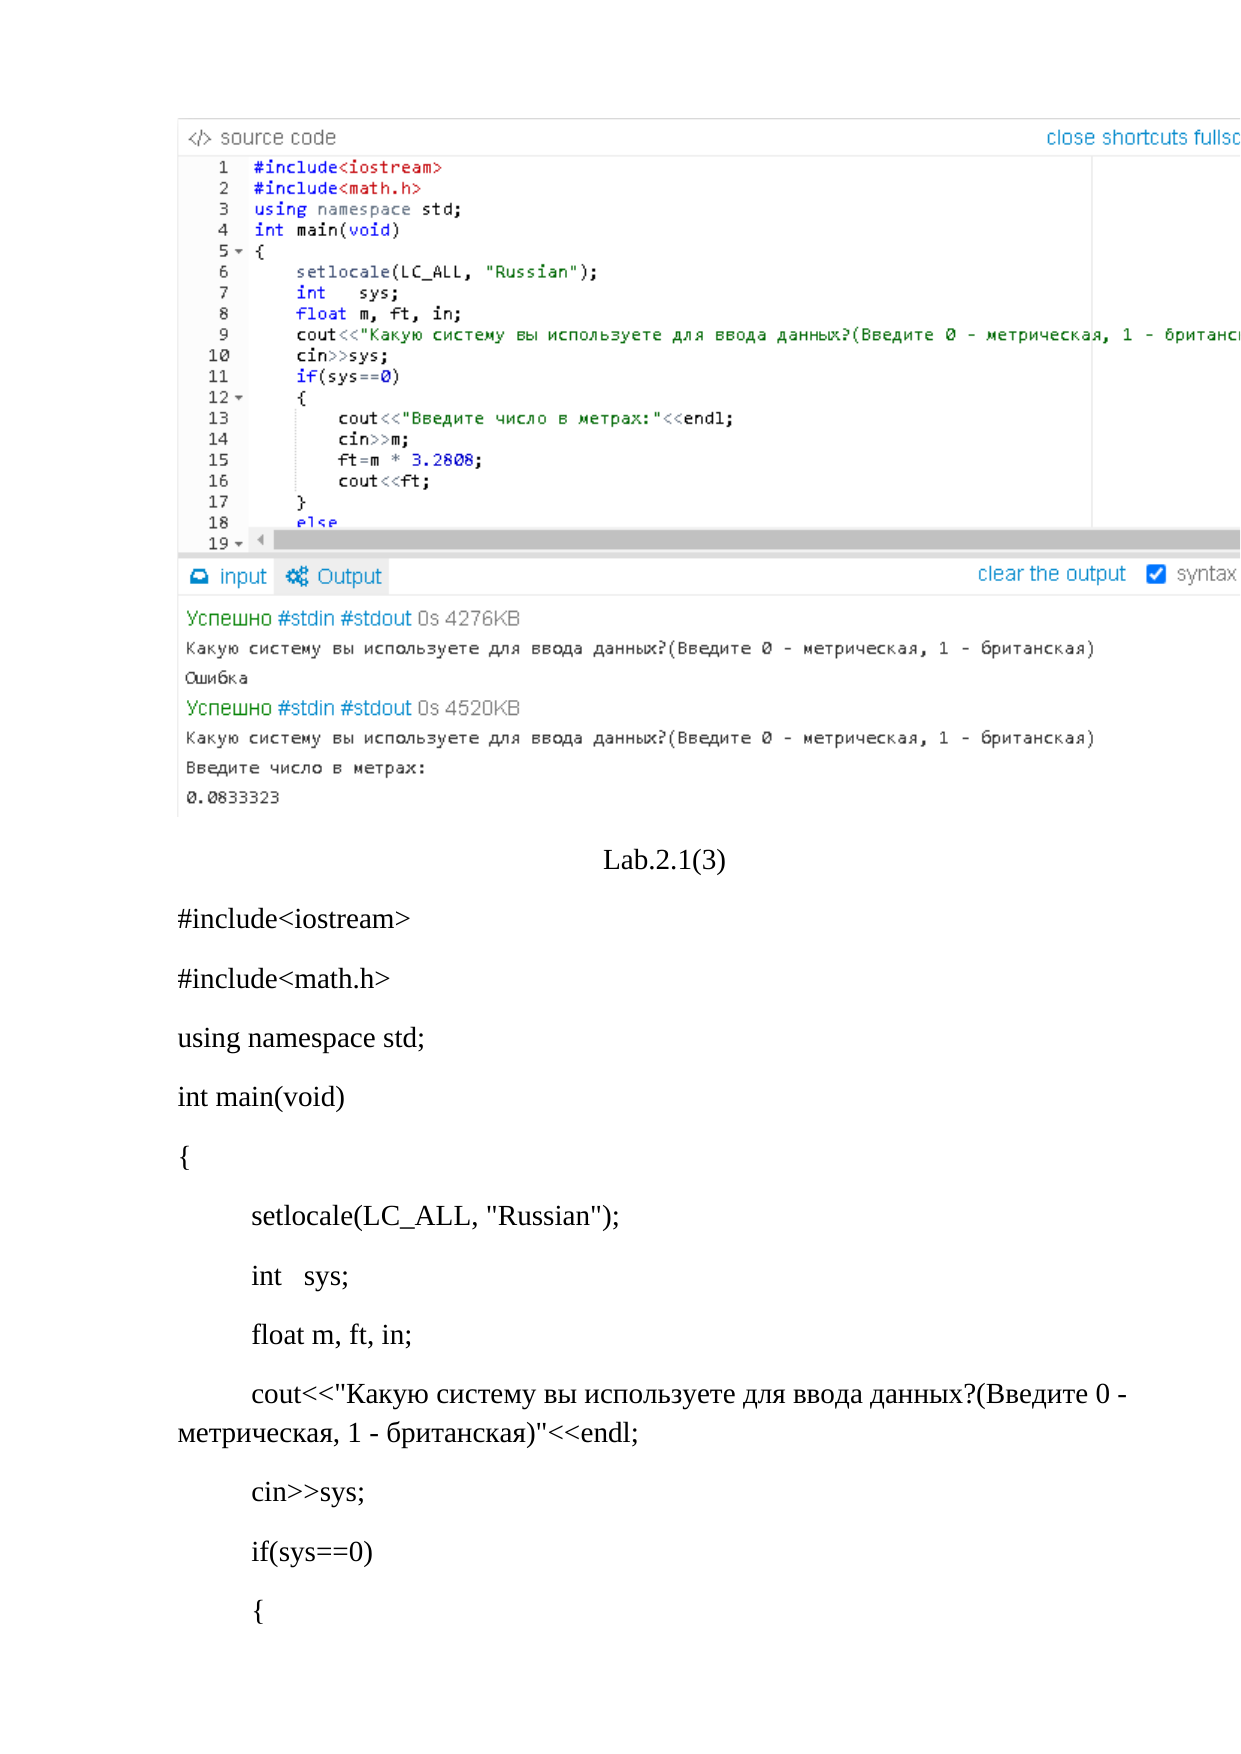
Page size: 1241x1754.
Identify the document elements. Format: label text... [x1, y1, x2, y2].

text { [177, 1593, 1152, 1627]
text if(sys==0) [177, 1534, 1152, 1567]
text float m, ft, in; [177, 1317, 1152, 1351]
text int main(void) [177, 1079, 1152, 1113]
picture [177, 118, 1241, 817]
text using namespace std; [177, 1020, 1152, 1054]
text { [177, 1139, 1152, 1172]
text int sys; [177, 1258, 1152, 1291]
text Lab.2.1(3) [177, 842, 1152, 876]
text #include<math.h> [177, 961, 1152, 994]
text #include<iostream> [177, 901, 1152, 935]
text cout<<"Какую систему вы используете для ввода данных?(Введите 0 - метрическая, 1 - британская)"<<endl; [177, 1376, 1152, 1448]
text setlocale(LC_ALL, "Russian"); [177, 1198, 1152, 1232]
text cin>>sys; [177, 1474, 1152, 1508]
